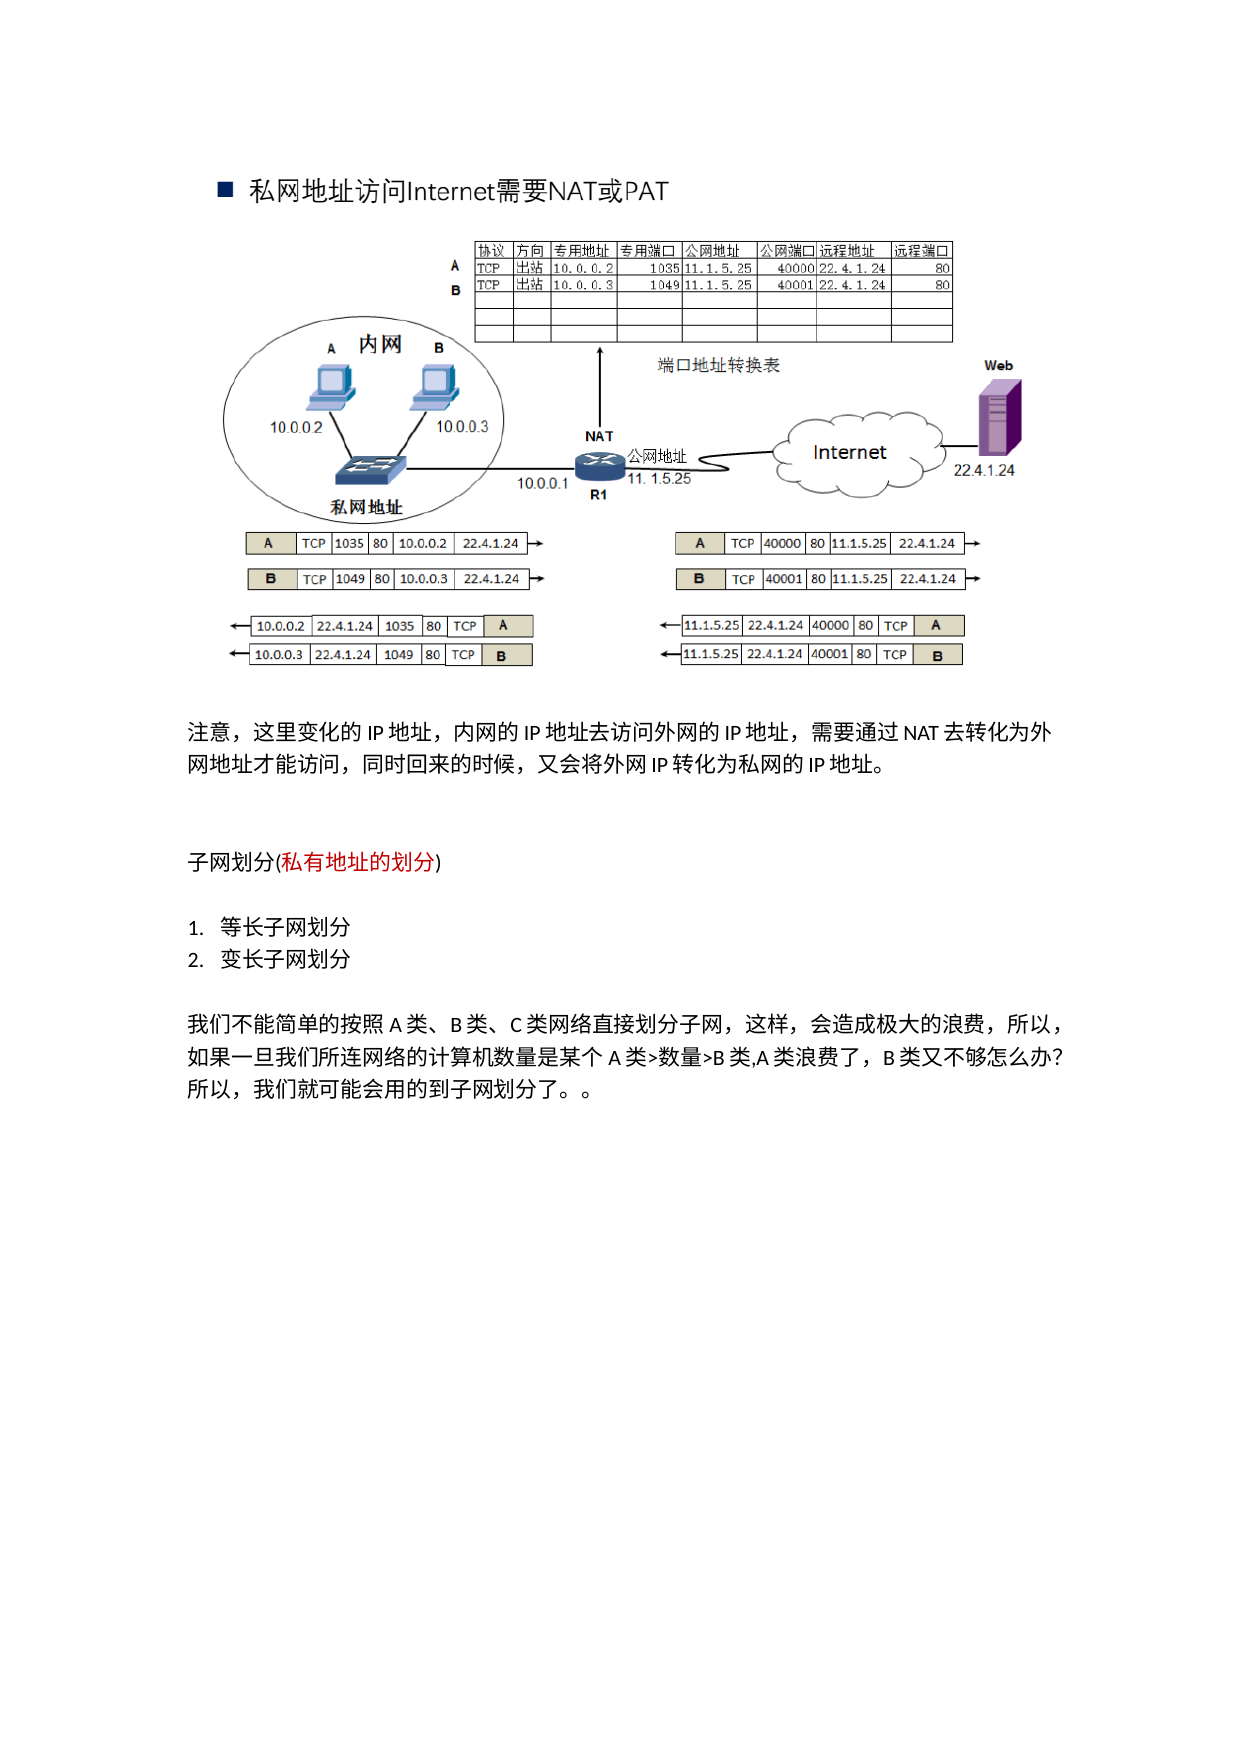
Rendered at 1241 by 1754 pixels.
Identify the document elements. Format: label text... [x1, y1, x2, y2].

picture [187, 162, 1053, 689]
text 注意，这里变化的IP地址，内网的IP地址去访问外网的IP地址，需要通过NAT去转化为外网地址才能访问，同时回来的时候，又会将外网IP转化为私网的IP地址。 [187, 714, 1053, 779]
list 变长子网划分 [187, 942, 1053, 974]
list 等长子网划分 [187, 909, 1053, 942]
text 子网划分(私有地址的划分) [187, 844, 1053, 877]
text 我们不能简单的按照A类、B类、C类网络直接划分子网，这样，会造成极大的浪费，所以，如果一旦我们所连网络的计算机数量是某个A类>数量>B类,A类浪费了，B类又不够怎么办？所以，我们就可能会用的到子网划分了。。 [187, 1007, 1053, 1104]
